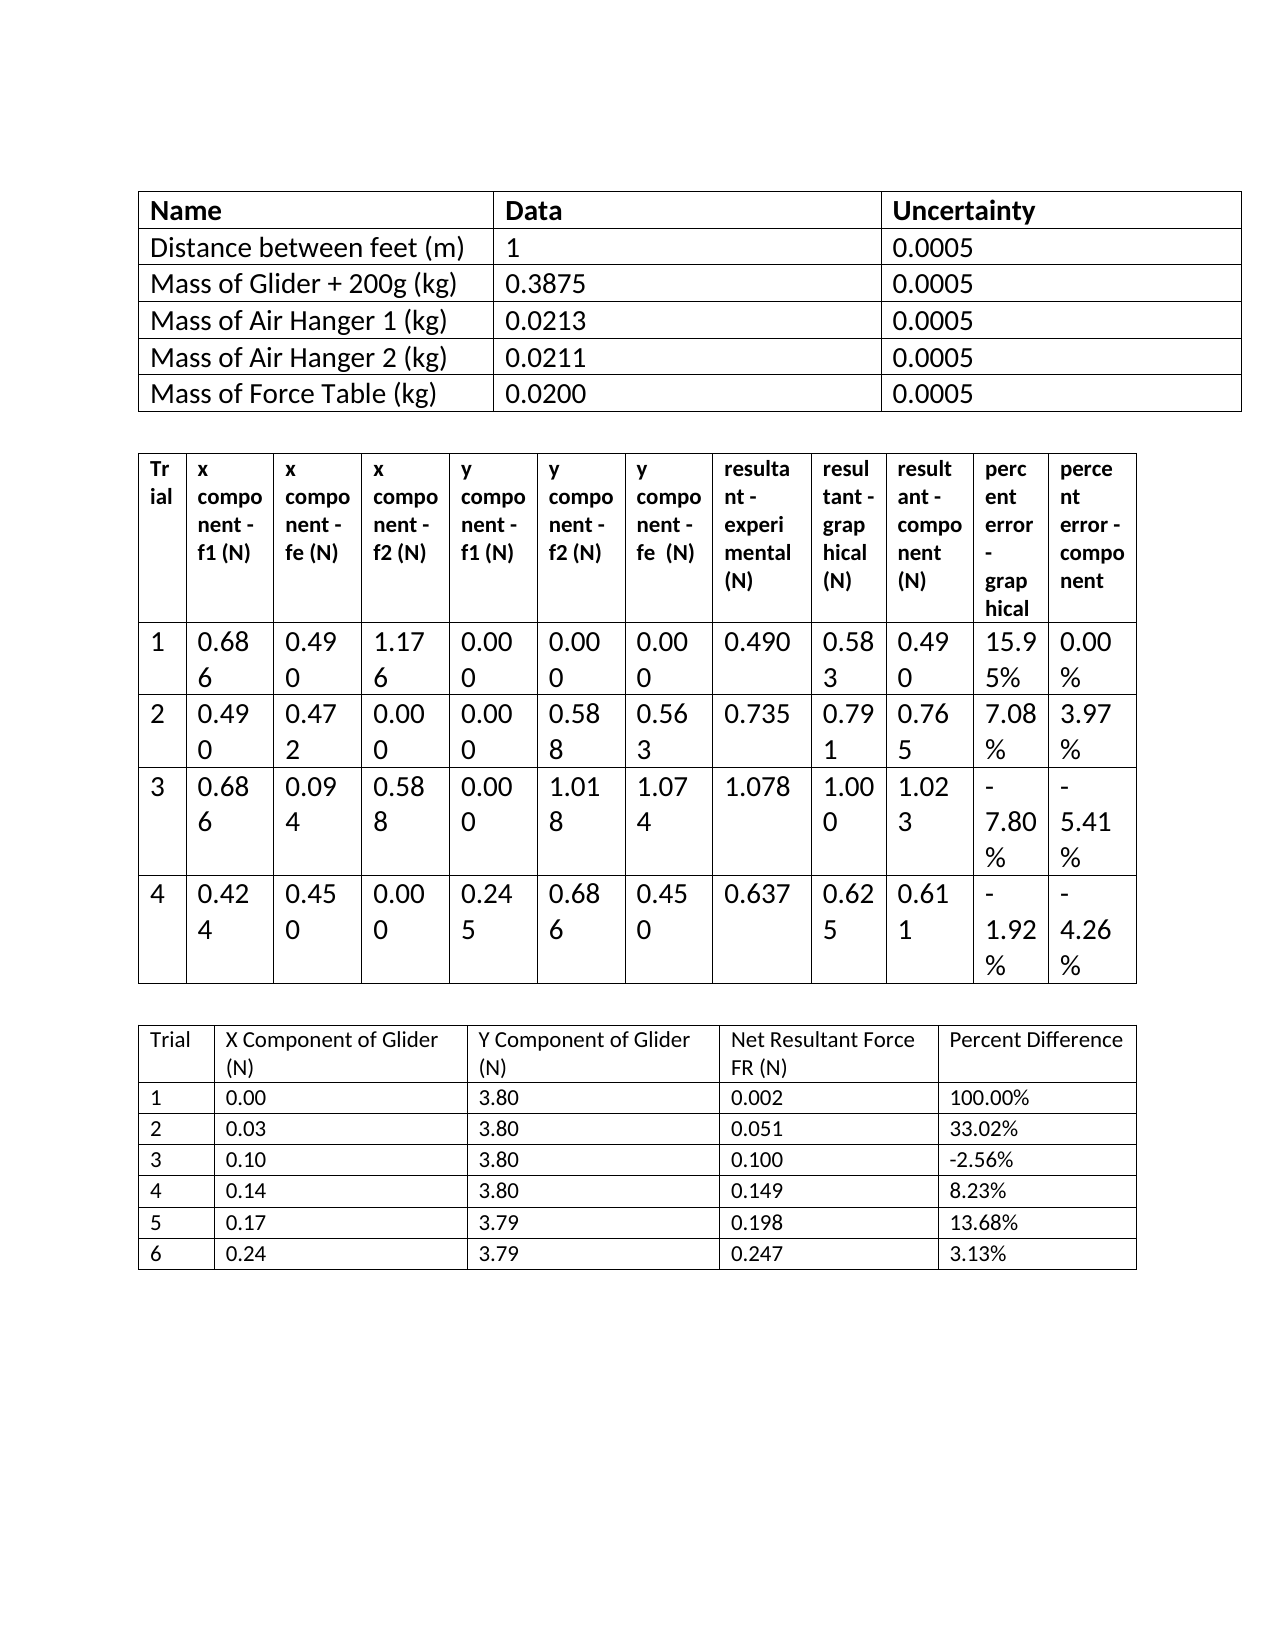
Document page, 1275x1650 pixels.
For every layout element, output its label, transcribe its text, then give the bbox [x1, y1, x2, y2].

table_cell 0.686 [187, 768, 273, 874]
table_cell 0.051 [720, 1114, 938, 1144]
table_cell 8.23% [939, 1176, 1136, 1207]
table_cell 0.247 [720, 1239, 938, 1269]
table_cell 0.000 [362, 876, 449, 982]
table_cell 1.023 [887, 768, 973, 874]
table_cell 0.10 [215, 1145, 467, 1175]
table_header percent error - graphical [974, 454, 1048, 622]
table_cell 3.80 [468, 1145, 719, 1175]
table_cell 0.588 [362, 768, 449, 874]
table_cell -7.80% [974, 768, 1048, 874]
table_cell 0.0005 [882, 265, 1241, 301]
table_cell 3.79 [468, 1239, 719, 1269]
table_cell -5.41% [1049, 768, 1136, 874]
table_header Trial [139, 454, 186, 622]
table_cell 0.686 [538, 876, 625, 982]
table_cell 1.078 [713, 768, 811, 874]
table_cell 2 [139, 695, 186, 767]
table_cell 2 [139, 1114, 214, 1144]
table_cell Mass of Air Hanger 1 (kg) [139, 302, 493, 338]
table_cell 0.24 [215, 1239, 467, 1269]
table_cell 0.490 [274, 623, 361, 694]
table_cell 0.000 [538, 623, 625, 694]
table_header x component - fe (N) [274, 454, 361, 622]
table_cell 0.472 [274, 695, 361, 767]
table_cell 0.000 [626, 623, 712, 694]
table_cell 1 [139, 1083, 214, 1113]
table_cell 0.000 [450, 695, 537, 767]
table_cell 0.625 [812, 876, 886, 982]
table_cell 6 [139, 1239, 214, 1269]
table_cell 3 [139, 1145, 214, 1175]
table_header Name [139, 192, 493, 228]
table_cell 0.637 [713, 876, 811, 982]
table_cell 0.791 [812, 695, 886, 767]
table_header y component -f2 (N) [538, 454, 625, 622]
table_cell 0.000 [450, 623, 537, 694]
table_cell 0.198 [720, 1208, 938, 1238]
table_cell 15.95% [974, 623, 1048, 694]
table_cell 0.450 [274, 876, 361, 982]
table_cell -2.56% [939, 1145, 1136, 1175]
table_cell 0.0211 [494, 339, 881, 374]
table_header resultant - experimental (N) [713, 454, 811, 622]
table_cell 3.97% [1049, 695, 1136, 767]
table_header Data [494, 192, 881, 228]
table_cell 3 [139, 768, 186, 874]
table_cell 0.100 [720, 1145, 938, 1175]
table_cell Mass of Force Table (kg) [139, 375, 493, 411]
table_cell 3.79 [468, 1208, 719, 1238]
table_cell 0.490 [713, 623, 811, 694]
table_cell 0.0213 [494, 302, 881, 338]
table_cell 0.094 [274, 768, 361, 874]
table_cell 0.0005 [882, 339, 1241, 374]
table_cell 0.490 [187, 695, 273, 767]
table_cell 0.686 [187, 623, 273, 694]
table_header Trial [139, 1026, 214, 1082]
table_cell 3.13% [939, 1239, 1136, 1269]
table_cell 0.424 [187, 876, 273, 982]
table_header resultant - graphical (N) [812, 454, 886, 622]
table_header Y Component of Glider (N) [468, 1026, 719, 1082]
table_header X Component of Glider (N) [215, 1026, 467, 1082]
table_cell 0.583 [812, 623, 886, 694]
table_cell 0.0200 [494, 375, 881, 411]
table_cell -4.26% [1049, 876, 1136, 982]
table_header Net Resultant Force FR (N) [720, 1026, 938, 1082]
table_cell 0.0005 [882, 302, 1241, 338]
table_header y component -fe (N) [626, 454, 712, 622]
table_cell 7.08% [974, 695, 1048, 767]
table_cell 0.450 [626, 876, 712, 982]
table_cell 0.14 [215, 1176, 467, 1207]
table_cell Mass of Glider + 200g (kg) [139, 265, 493, 301]
table_cell 13.68% [939, 1208, 1136, 1238]
table_cell 0.611 [887, 876, 973, 982]
table_cell 0.735 [713, 695, 811, 767]
table_cell 5 [139, 1208, 214, 1238]
table_header Uncertainty [882, 192, 1241, 228]
table_cell 0.3875 [494, 265, 881, 301]
table_cell 1 [494, 229, 881, 264]
table_cell 0.002 [720, 1083, 938, 1113]
table_header x component - f1 (N) [187, 454, 273, 622]
table_cell 0.245 [450, 876, 537, 982]
table_cell Mass of Air Hanger 2 (kg) [139, 339, 493, 374]
table_cell 1.018 [538, 768, 625, 874]
table_cell 100.00% [939, 1083, 1136, 1113]
table_cell 1.000 [812, 768, 886, 874]
table_cell 0.0005 [882, 375, 1241, 411]
table_cell 0.00% [1049, 623, 1136, 694]
table_cell 0.563 [626, 695, 712, 767]
table_cell Distance between feet (m) [139, 229, 493, 264]
table_cell 0.588 [538, 695, 625, 767]
table_header y component -f1 (N) [450, 454, 537, 622]
table_cell 33.02% [939, 1114, 1136, 1144]
table_cell 3.80 [468, 1176, 719, 1207]
table_cell 3.80 [468, 1114, 719, 1144]
table_cell 0.0005 [882, 229, 1241, 264]
table_cell 0.765 [887, 695, 973, 767]
table_cell 0.00 [215, 1083, 467, 1113]
table_header percent error - component [1049, 454, 1136, 622]
table_cell 1 [139, 623, 186, 694]
table_header resultant - component (N) [887, 454, 973, 622]
table_cell 0.490 [887, 623, 973, 694]
table_cell 0.03 [215, 1114, 467, 1144]
table_cell -1.92% [974, 876, 1048, 982]
table_cell 0.000 [450, 768, 537, 874]
table_cell 4 [139, 876, 186, 982]
table_cell 0.000 [362, 695, 449, 767]
table_header Percent Difference [939, 1026, 1136, 1082]
table_header x component - f2 (N) [362, 454, 449, 622]
table_cell 4 [139, 1176, 214, 1207]
table_cell 3.80 [468, 1083, 719, 1113]
table_cell 1.074 [626, 768, 712, 874]
table_cell 0.17 [215, 1208, 467, 1238]
table_cell 0.149 [720, 1176, 938, 1207]
table_cell 1.176 [362, 623, 449, 694]
